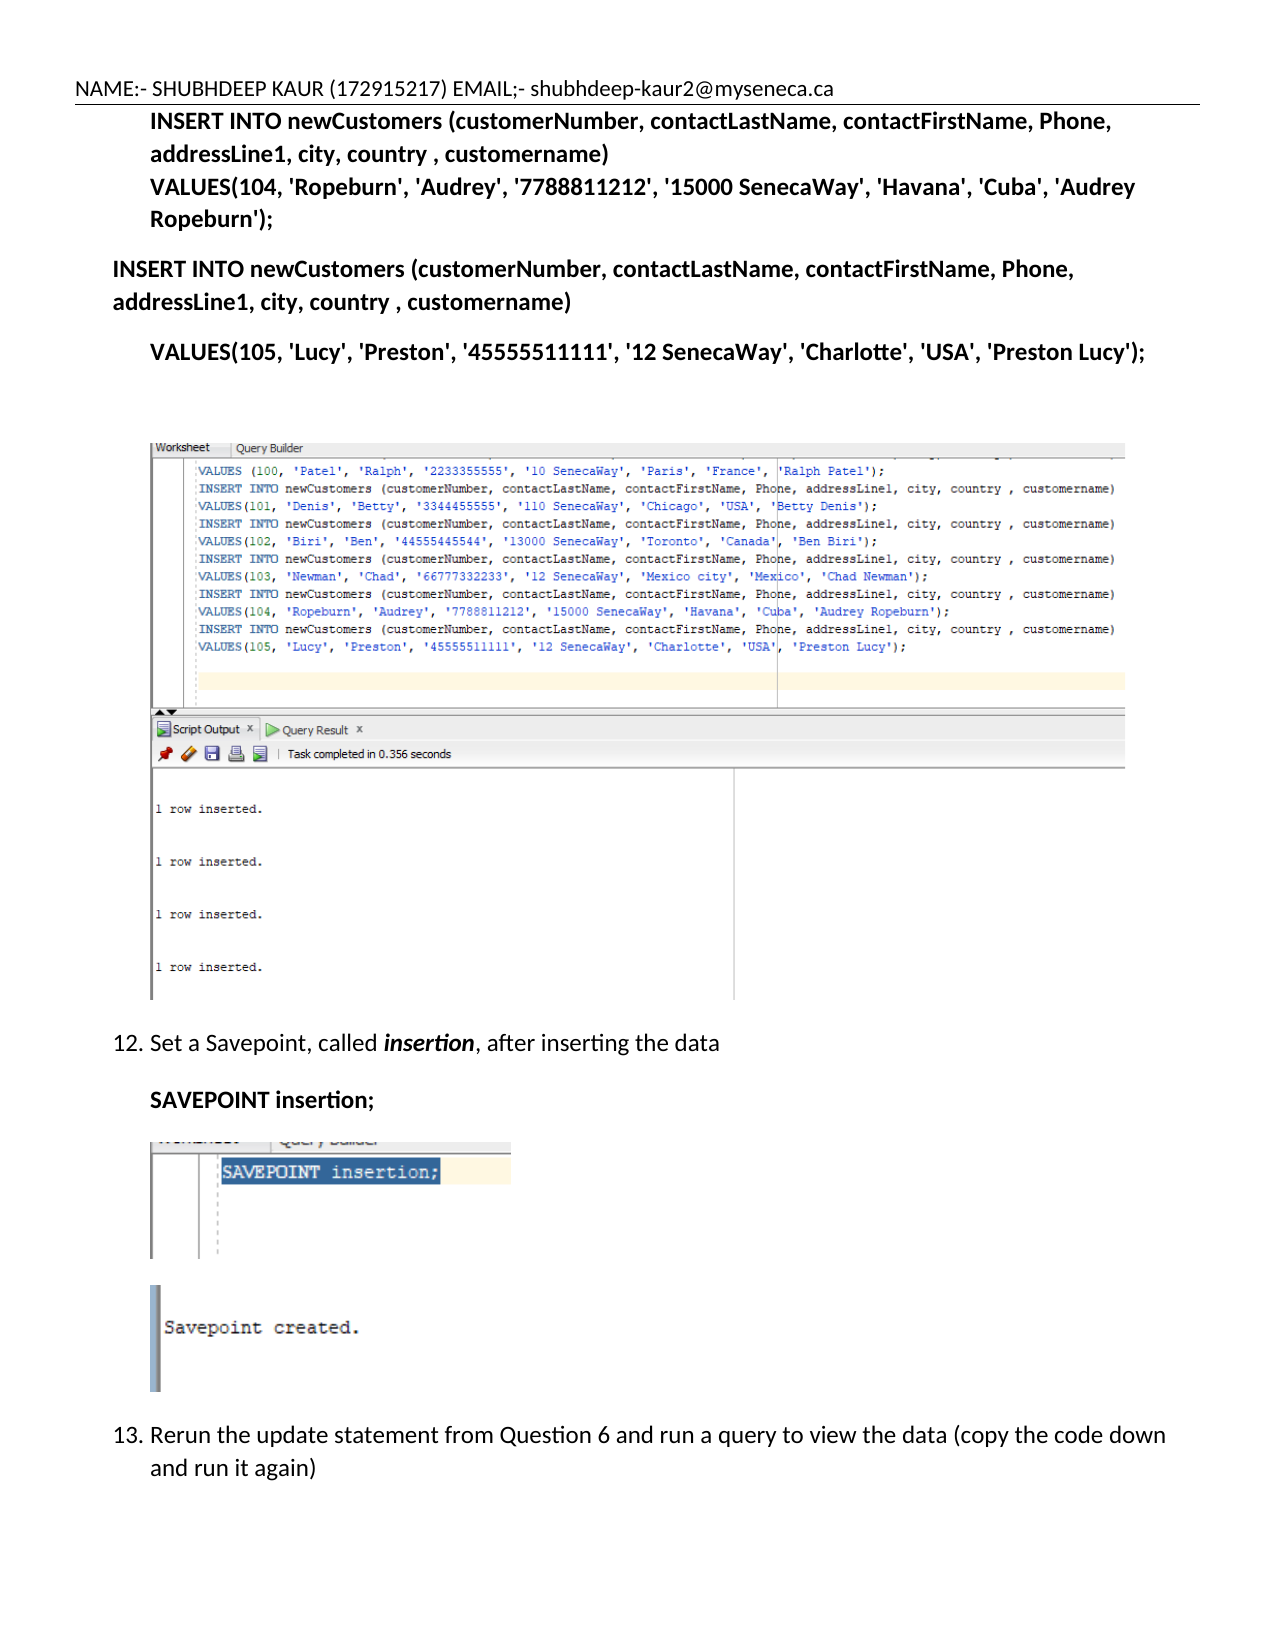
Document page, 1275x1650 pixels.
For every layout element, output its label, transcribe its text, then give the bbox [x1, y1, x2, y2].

list Rerun the update statement from Question 6 and run a query to view the data (copy the code down and run it again) [112, 1419, 1200, 1483]
list SAVEPOINT insertion; [150, 1085, 1200, 1115]
list Set a Savepoint, called insertion, after inserting the data [112, 1027, 1200, 1057]
text INSERT INTO newCustomers (customerNumber, contactLastName, contactFirstName, Phone, addressLine1, city, country , customername) [112, 253, 1200, 317]
picture [150, 443, 1125, 1000]
list VALUES(104, 'Ropeburn', 'Audrey', '7788811212', '15000 SenecaWay', 'Havana', 'Cuba', 'Audrey Ropeburn'); [150, 171, 1200, 234]
list INSERT INTO newCustomers (customerNumber, contactLastName, contactFirstName, Phone, addressLine1, city, country , customername) [150, 105, 1200, 168]
picture [150, 1142, 511, 1259]
list VALUES(105, 'Lucy', 'Preston', '45555511111', '12 SenecaWay', 'Charlotte', 'USA', 'Preston Lucy'); [150, 336, 1200, 366]
picture [150, 1285, 414, 1392]
